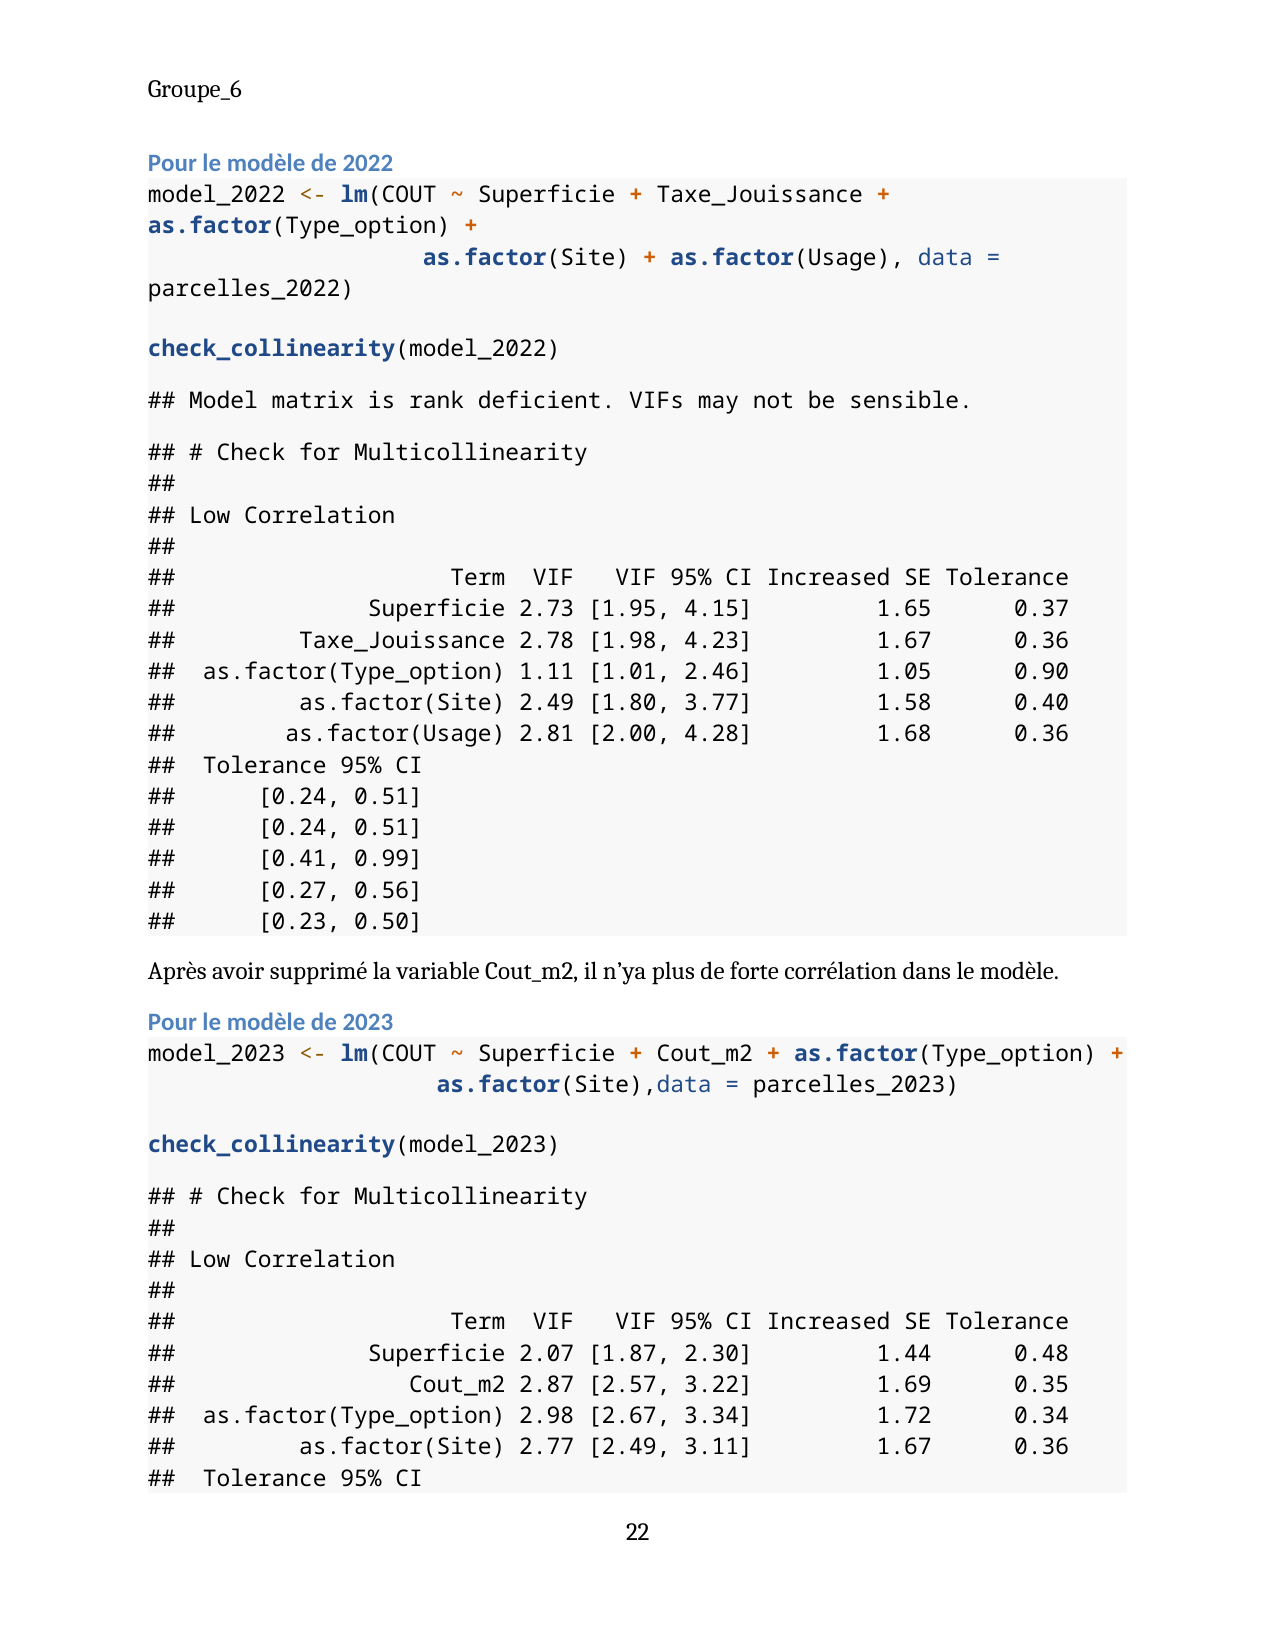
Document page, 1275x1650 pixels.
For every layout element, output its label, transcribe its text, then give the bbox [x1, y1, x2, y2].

text Après avoir supprimé la variable Cout_m2, il n’ya plus de forte corrélation dans le modèle. [148, 957, 1127, 986]
subtitle Pour le modèle de 2023 [148, 1006, 1127, 1037]
text ## Model matrix is rank deficient. VIFs may not be sensible. [148, 384, 1127, 415]
text ## # Check for Multicollinearity ## ## Low Correlation ## ## Term VIF VIF 95% CI Increased SE Tolerance ## Superficie 2.73 [1.95, 4.15] 1.65 0.37 ## Taxe_Jouissance 2.78 [1.98, 4.23] 1.67 0.36 ## as.factor(Type_option) 1.11 [1.01, 2.46] 1.05 0.90 ## as.factor(Site) 2.49 [1.80, 3.77] 1.58 0.40 ## as.factor(Usage) 2.81 [2.00, 4.28] 1.68 0.36 ## Tolerance 95% CI ## [0.24, 0.51] ## [0.24, 0.51] ## [0.41, 0.99] ## [0.27, 0.56] ## [0.23, 0.50] [148, 436, 1127, 936]
text model_2023 <- lm(COUT ~ Superficie + Cout_m2 + as.factor(Type_option) + as.factor(Site),data = parcelles_2023) check_collinearity(model_2023) [148, 1037, 1127, 1159]
text model_2022 <- lm(COUT ~ Superficie + Taxe_Jouissance + as.factor(Type_option) + as.factor(Site) + as.factor(Usage), data = parcelles_2022) check_collinearity(model_2022) [148, 178, 1127, 363]
subtitle Pour le modèle de 2022 [148, 148, 1127, 178]
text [148, 1180, 1127, 1493]
